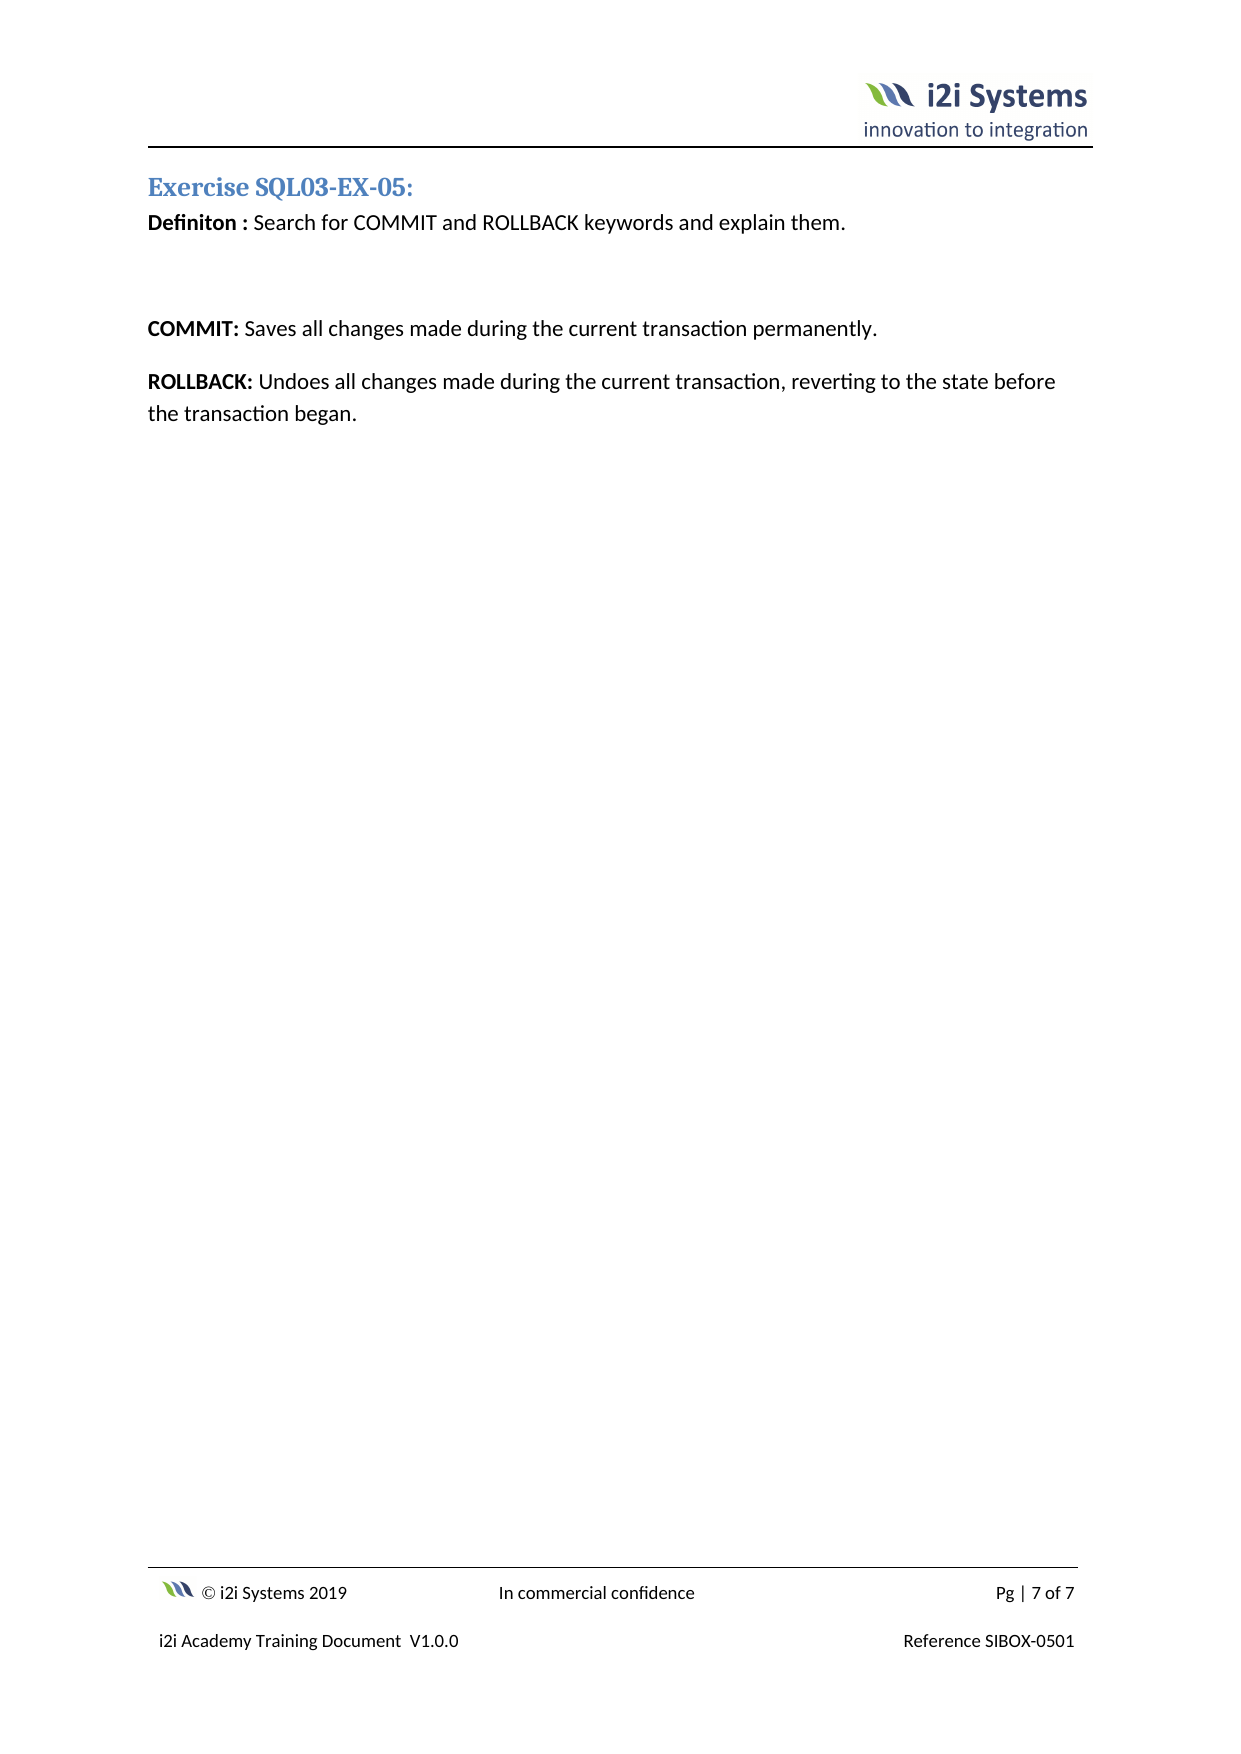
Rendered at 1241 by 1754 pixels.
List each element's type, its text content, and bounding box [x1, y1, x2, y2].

text ROLLBACK: Undoes all changes made during the current transaction, reverting to the state before the transaction began. [148, 367, 1093, 427]
text Definiton : Search for COMMIT and ROLLBACK keywords and explain them. [148, 208, 1093, 236]
picture [857, 73, 1094, 145]
subtitle Exercise SQL03-EX-05: [148, 172, 1093, 204]
picture [158, 1576, 197, 1600]
text COMMIT: Saves all changes made during the current transaction permanently. [148, 314, 1093, 342]
